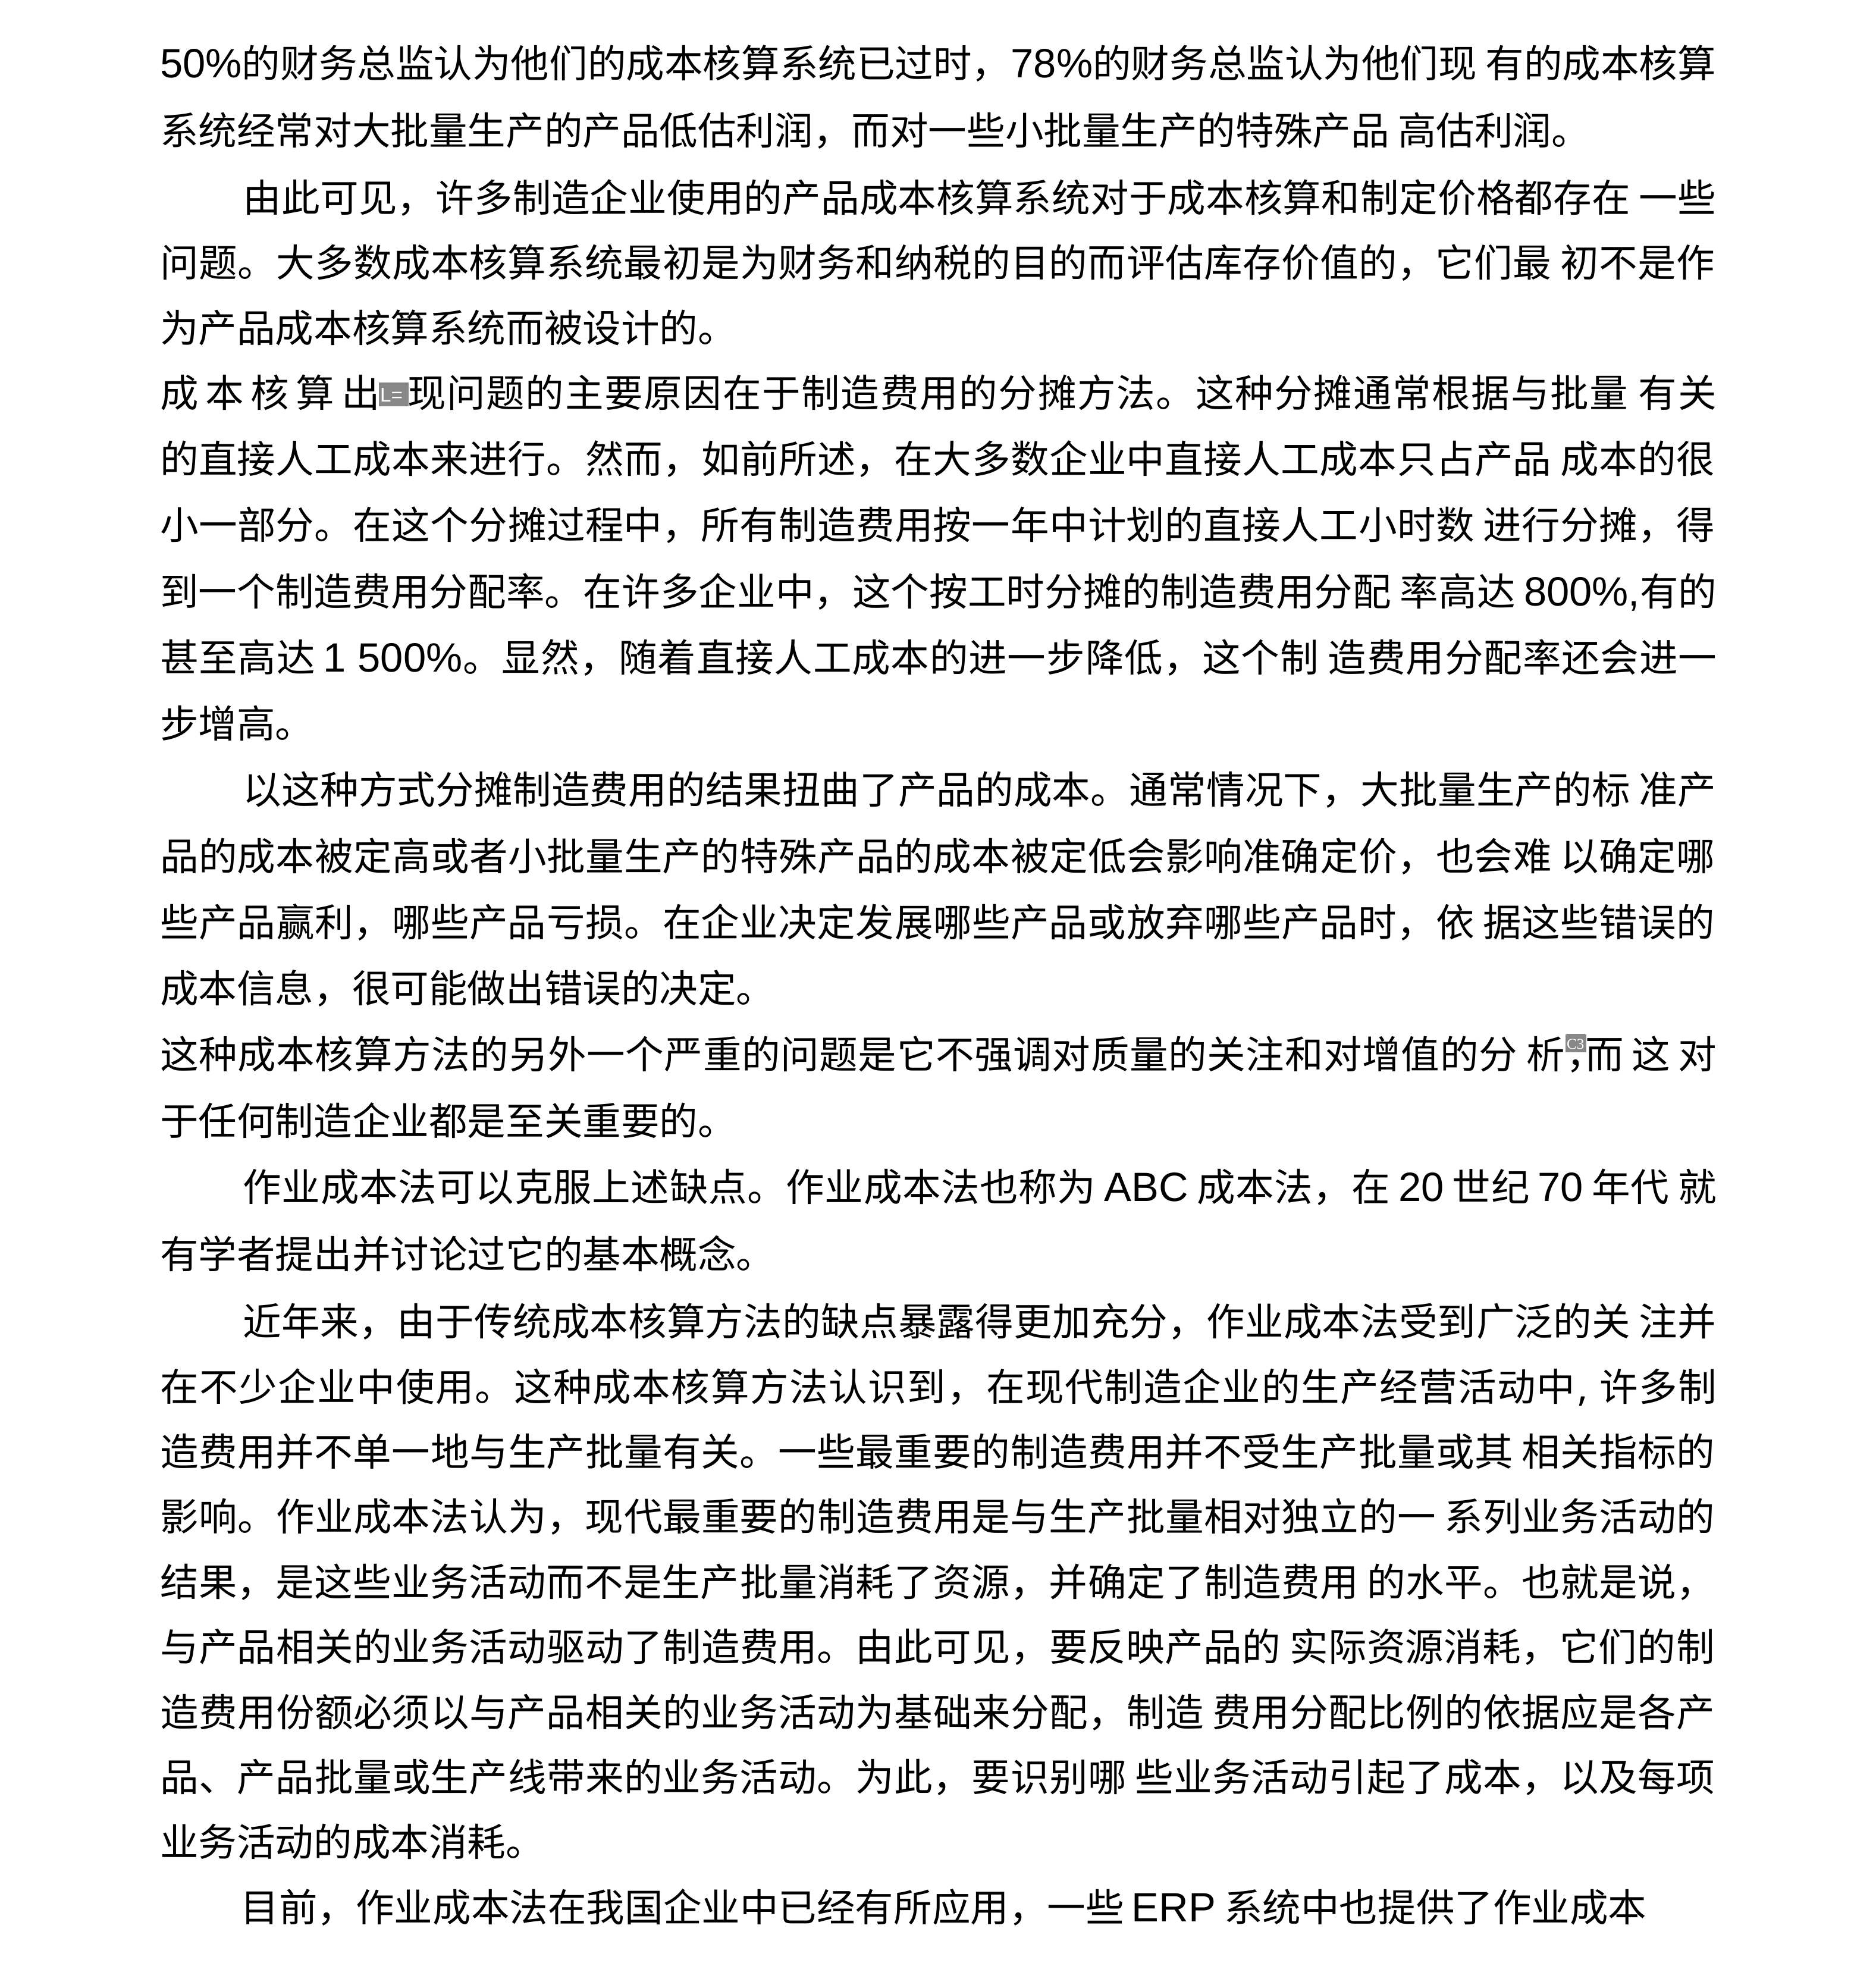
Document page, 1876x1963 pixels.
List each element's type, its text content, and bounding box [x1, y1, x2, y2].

text 作业成本法可以克服上述缺点。作业成本法也称为ABC成本法，在20世纪70年代 就有学者提出并讨论过它的基本概念。 [160, 1156, 1717, 1280]
text 成本核算出现问题的主要原因在于制造费用的分摊方法。这种分摊通常根据与批量 有关的直接人工成本来进行。然而，如前所述，在大多数企业中直接人工成本只占产品 成本的很小一部分。在这个分摊过程中，所有制造费用按一年中计划的直接人工小时数 进行分摊，得到一个制造费用分配率。在许多企业中，这个按工时分摊的制造费用分配 率高达800%,有的甚至高达1 500%。显然，随着直接人工成本的进一步降低，这个制 造费用分配率还会进一步增高。 [160, 362, 1717, 749]
text 这种成本核算方法的另外一个严重的问题是它不强调对质量的关注和对增值的分 析，而这对于任何制造企业都是至关重要的。 [160, 1024, 1717, 1146]
text 以这种方式分摊制造费用的结果扭曲了产品的成本。通常情况下，大批量生产的标 准产品的成本被定高或者小批量生产的特殊产品的成本被定低会影响准确定价，也会难 以确定哪些产品赢利，哪些产品亏损。在企业决定发展哪些产品或放弃哪些产品时，依 据这些错误的成本信息，很可能做出错误的决定。 [160, 760, 1717, 1014]
text 目前，作业成本法在我国企业中已经有所应用，一些ERP系统中也提供了作业成本 [240, 1877, 1717, 1933]
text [160, 33, 1717, 156]
text 由此可见，许多制造企业使用的产品成本核算系统对于成本核算和制定价格都存在 一些问题。大多数成本核算系统最初是为财务和纳税的目的而评估库存价值的，它们最 初不是作为产品成本核算系统而被设计的。 [160, 167, 1717, 353]
text 近年来，由于传统成本核算方法的缺点暴露得更加充分，作业成本法受到广泛的关 注并在不少企业中使用。这种成本核算方法认识到，在现代制造企业的生产经营活动中, 许多制造费用并不单一地与生产批量有关。一些最重要的制造费用并不受生产批量或其 相关指标的影响。作业成本法认为，现代最重要的制造费用是与生产批量相对独立的一 系列业务活动的结果，是这些业务活动而不是生产批量消耗了资源，并确定了制造费用 的水平。也就是说，与产品相关的业务活动驱动了制造费用。由此可见，要反映产品的 实际资源消耗，它们的制造费用份额必须以与产品相关的业务活动为基础来分配，制造 费用分配比例的依据应是各产品、产品批量或生产线带来的业务活动。为此，要识别哪 些业务活动引起了成本，以及每项业务活动的成本消耗。 [160, 1291, 1717, 1867]
